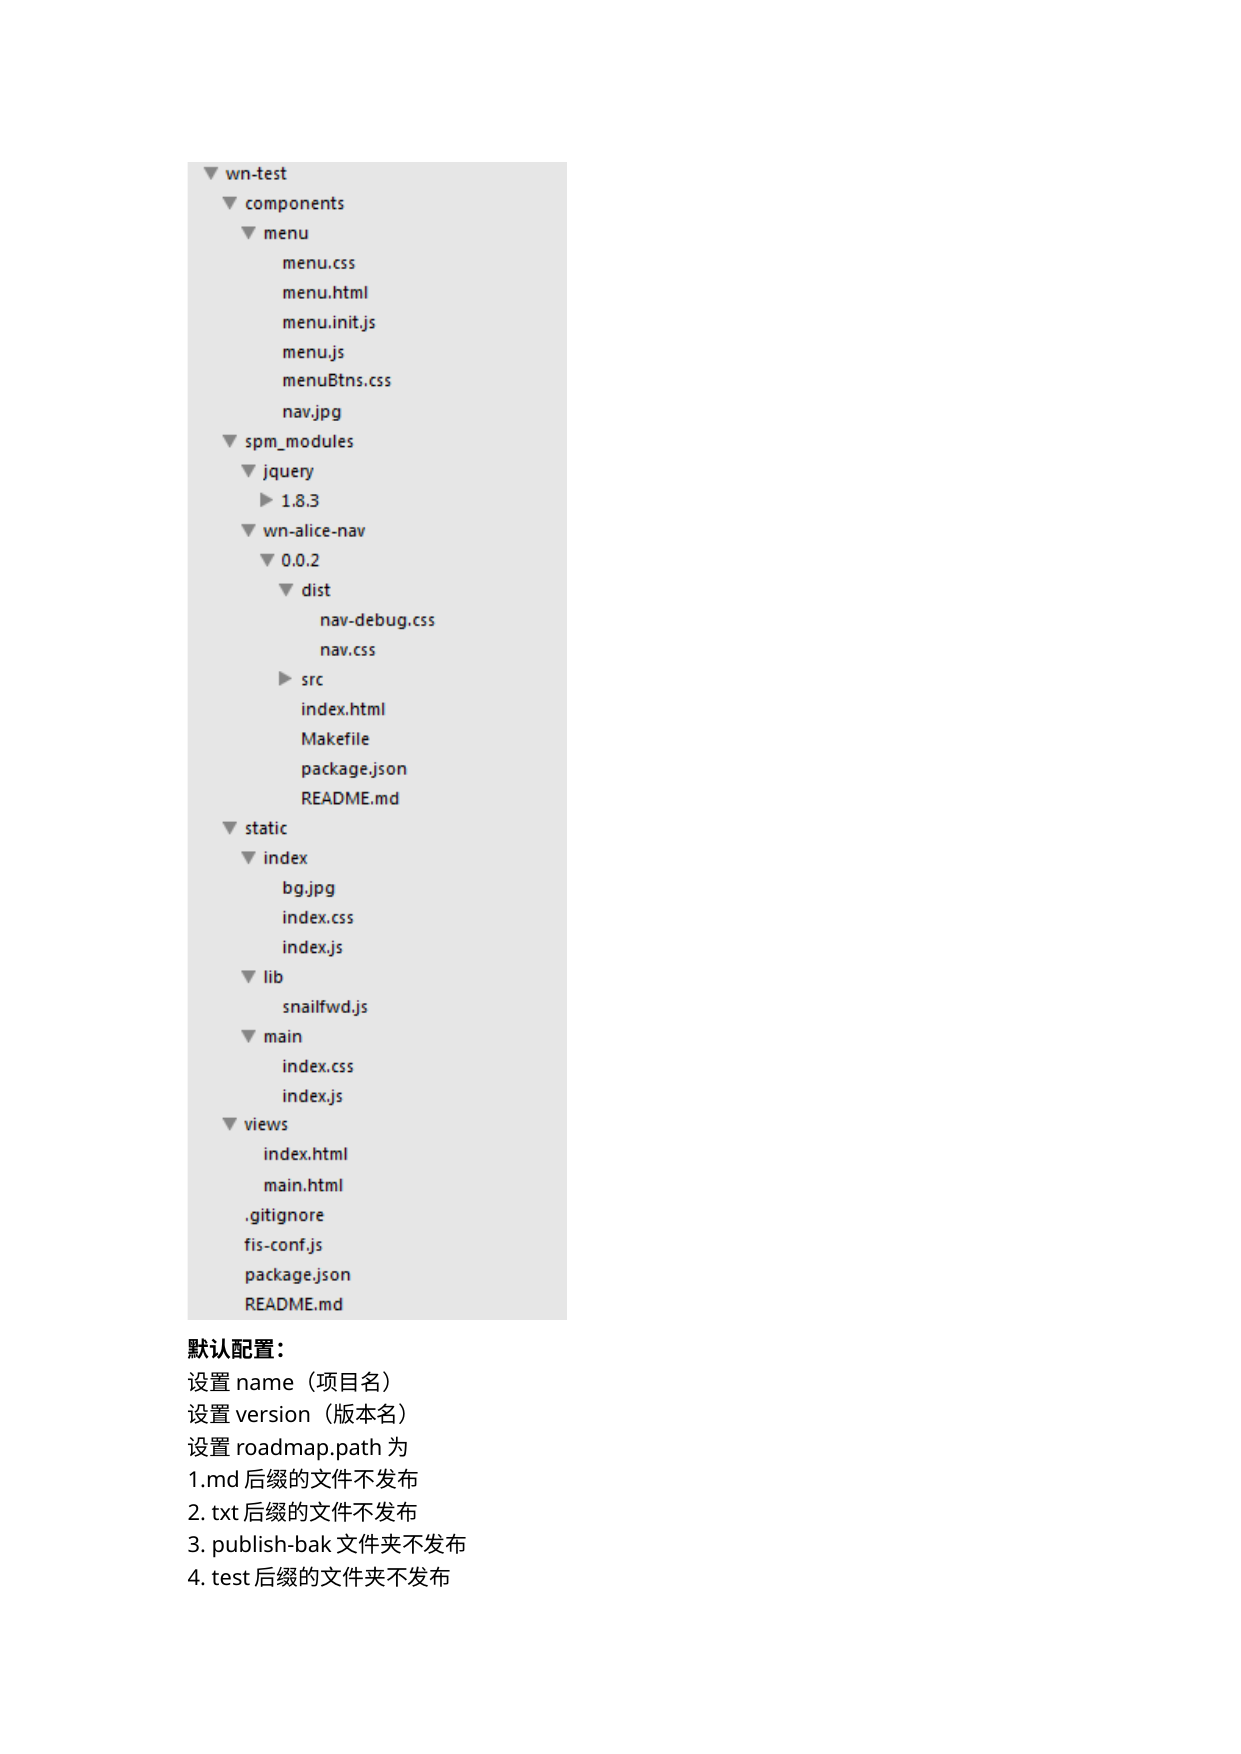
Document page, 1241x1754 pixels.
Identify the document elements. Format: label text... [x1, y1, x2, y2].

text 4. test后缀的文件夹不发布 [187, 1559, 1053, 1592]
text 默认配置： [187, 1332, 1053, 1364]
text 2. txt后缀的文件不发布 [187, 1494, 1053, 1527]
text 设置name（项目名） [187, 1364, 1053, 1397]
text 设置version（版本名） [187, 1397, 1053, 1429]
text 1.md后缀的文件不发布 [187, 1462, 1053, 1494]
text 3. publish-bak文件夹不发布 [187, 1527, 1053, 1559]
text 设置roadmap.path为 [187, 1429, 1053, 1462]
picture [187, 162, 567, 1320]
